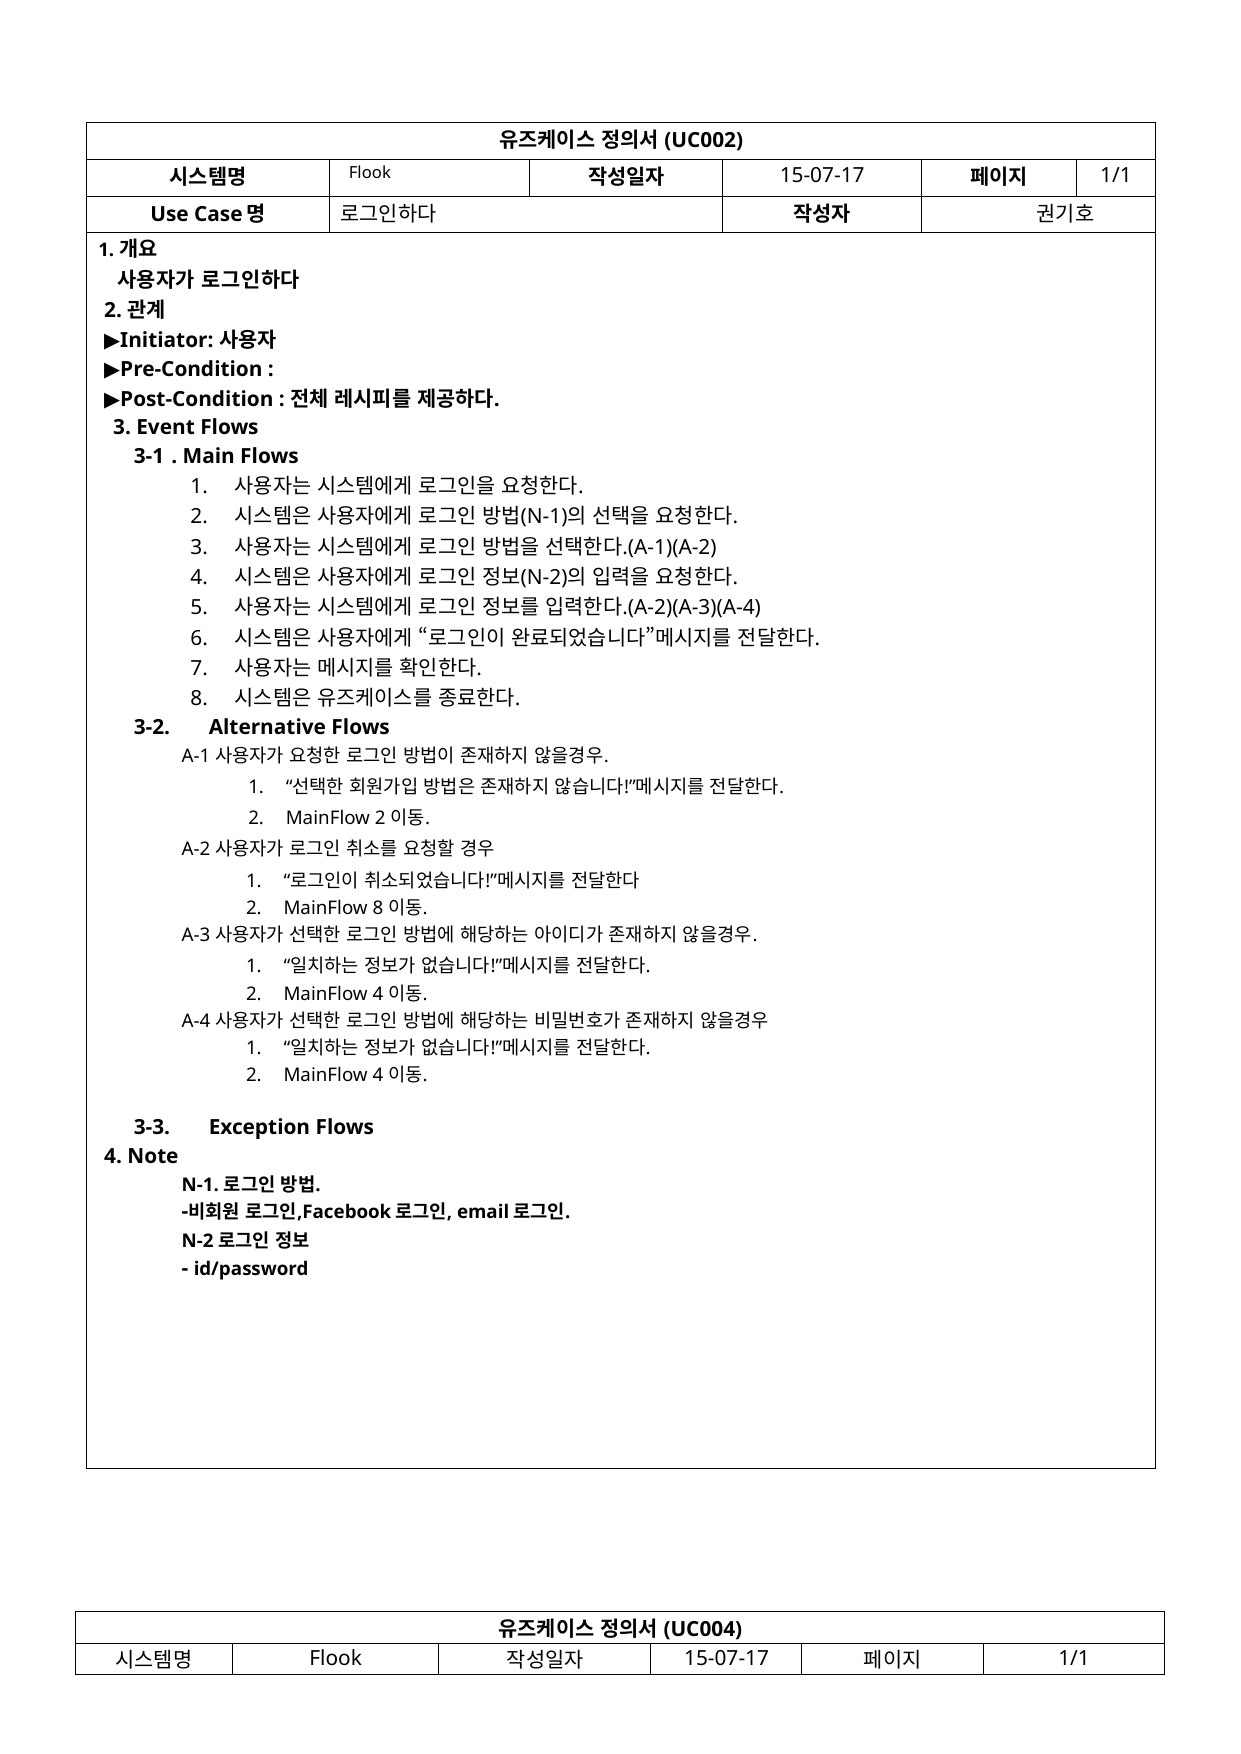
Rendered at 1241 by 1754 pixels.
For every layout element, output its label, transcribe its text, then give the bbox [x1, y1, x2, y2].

table_cell 시스템명 [87, 160, 329, 196]
table_cell 1. 개요 사용자가 로그인하다 2. 관계 ▶Initiator: 사용자 ▶Pre-Condition : ▶Post-Condition : 전체 레시피를 제공하다. 3. Event Flows . Main Flows 사용자는 시스템에게 로그인을 요청한다. 시스템은 사용자에게 로그인 방법(N-1)의 선택을 요청한다. 사용자는 시스템에게 로그인 방법을 선택한다.(A-1)(A-2) 시스템은 사용자에게 로그인 정보(N-2)의 입력을 요청한다. 사용자는 시스템에게 로그인 정보를 입력한다.(A-2)(A-3)(A-4) 시스템은 사용자에게 “로그인이 완료되었습니다”메시지를 전달한다. 사용자는 메시지를 확인한다. 시스템은 유즈케이스를 종료한다. Alternative Flows A-1 사용자가 요청한 로그인 방법이 존재하지 않을경우. “선택한 회원가입 방법은 존재하지 않습니다!”메시지를 전달한다. MainFlow 2 이동. A-2 사용자가 로그인 취소를 요청할 경우 “로그인이 취소되었습니다!”메시지를 전달한다 MainFlow 8 이동. A-3 사용자가 선택한 로그인 방법에 해당하는 아이디가 존재하지 않을경우. “일치하는 정보가 없습니다!”메시지를 전달한다. MainFlow 4 이동. A-4 사용자가 선택한 로그인 방법에 해당하는 비밀번호가 존재하지 않을경우 “일치하는 정보가 없습니다!”메시지를 전달한다. MainFlow 4 이동. Exception Flows 4. Note N-1. 로그인 방법. -비회원 로그인,Facebook로그인, email로그인. N-2 로그인 정보 - id/password [87, 233, 1155, 1468]
table_cell 로그인하다 [330, 197, 722, 232]
table_cell 페이지 [922, 160, 1076, 196]
table_cell 15-07-17 [723, 160, 921, 196]
table_cell 15-07-17 [651, 1644, 801, 1674]
table_header 유즈케이스 정의서 (UC002) [87, 123, 1155, 159]
table_header 유즈케이스 정의서 (UC004) [76, 1612, 1164, 1642]
table_cell 작성자 [723, 197, 921, 232]
table_cell 페이지 [802, 1644, 983, 1674]
table_cell Use Case명 [87, 197, 329, 232]
table_cell 권기호 [922, 197, 1155, 232]
table_cell 작성일자 [439, 1644, 650, 1674]
table_cell 1/1 [1077, 160, 1155, 196]
table_cell 1/1 [984, 1644, 1164, 1674]
table_cell 시스템명 [76, 1644, 232, 1674]
table_cell 작성일자 [530, 160, 722, 196]
table_cell Flook [330, 160, 529, 196]
table_cell Flook [233, 1644, 438, 1674]
